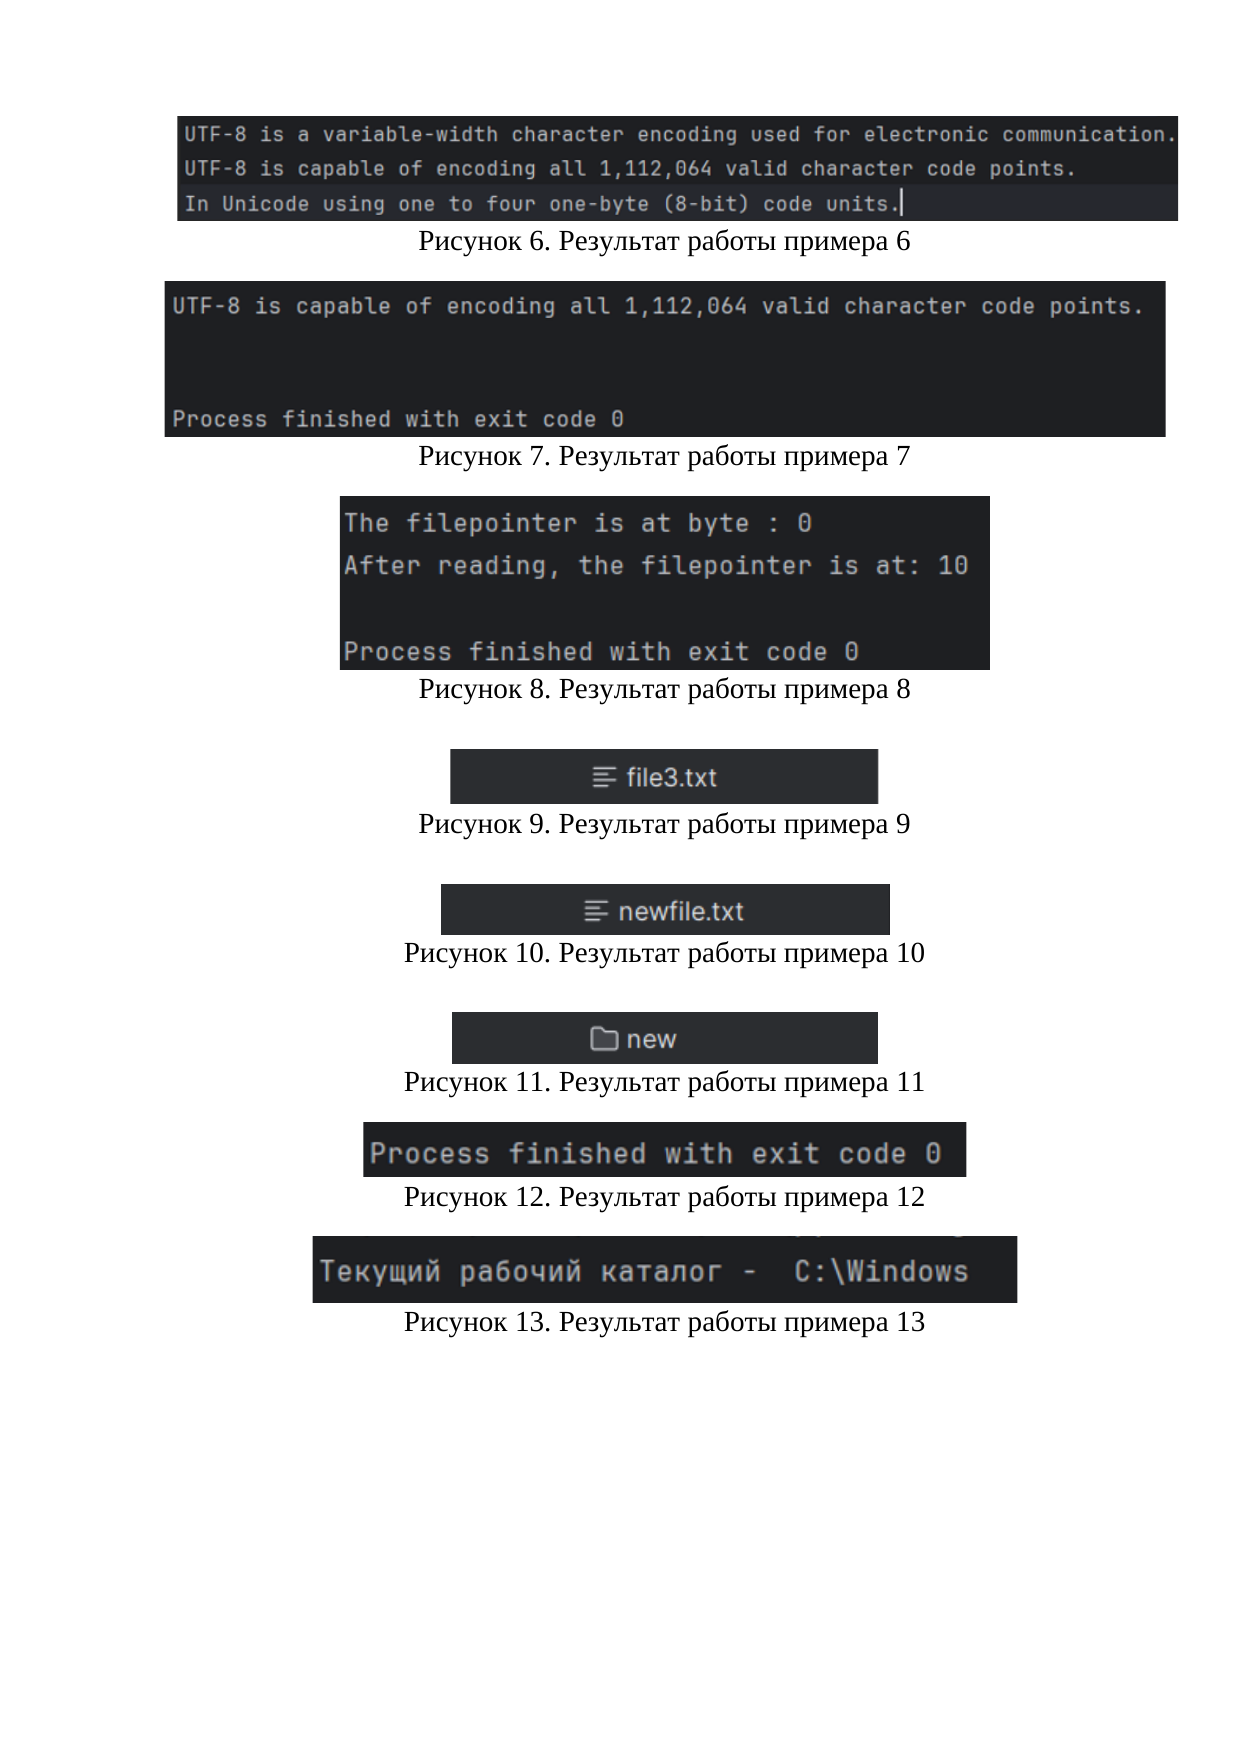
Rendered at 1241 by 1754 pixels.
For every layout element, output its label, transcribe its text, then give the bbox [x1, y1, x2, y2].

text Рисунок 13. Результат работы примера 13 [249, 1304, 1080, 1337]
text Рисунок 12. Результат работы примера 12 [249, 1179, 1080, 1212]
text Рисунок 7. Результат работы примера 7 [287, 438, 1041, 472]
picture [452, 1012, 878, 1064]
picture [177, 116, 1179, 221]
text Рисунок 8. Результат работы примера 8 [249, 672, 1080, 705]
picture [339, 496, 990, 670]
picture [450, 749, 879, 804]
picture [164, 281, 1166, 437]
picture [312, 1236, 1018, 1303]
picture [441, 884, 890, 935]
text Рисунок 6. Результат работы примера 6 [287, 223, 1041, 257]
picture [363, 1122, 967, 1177]
